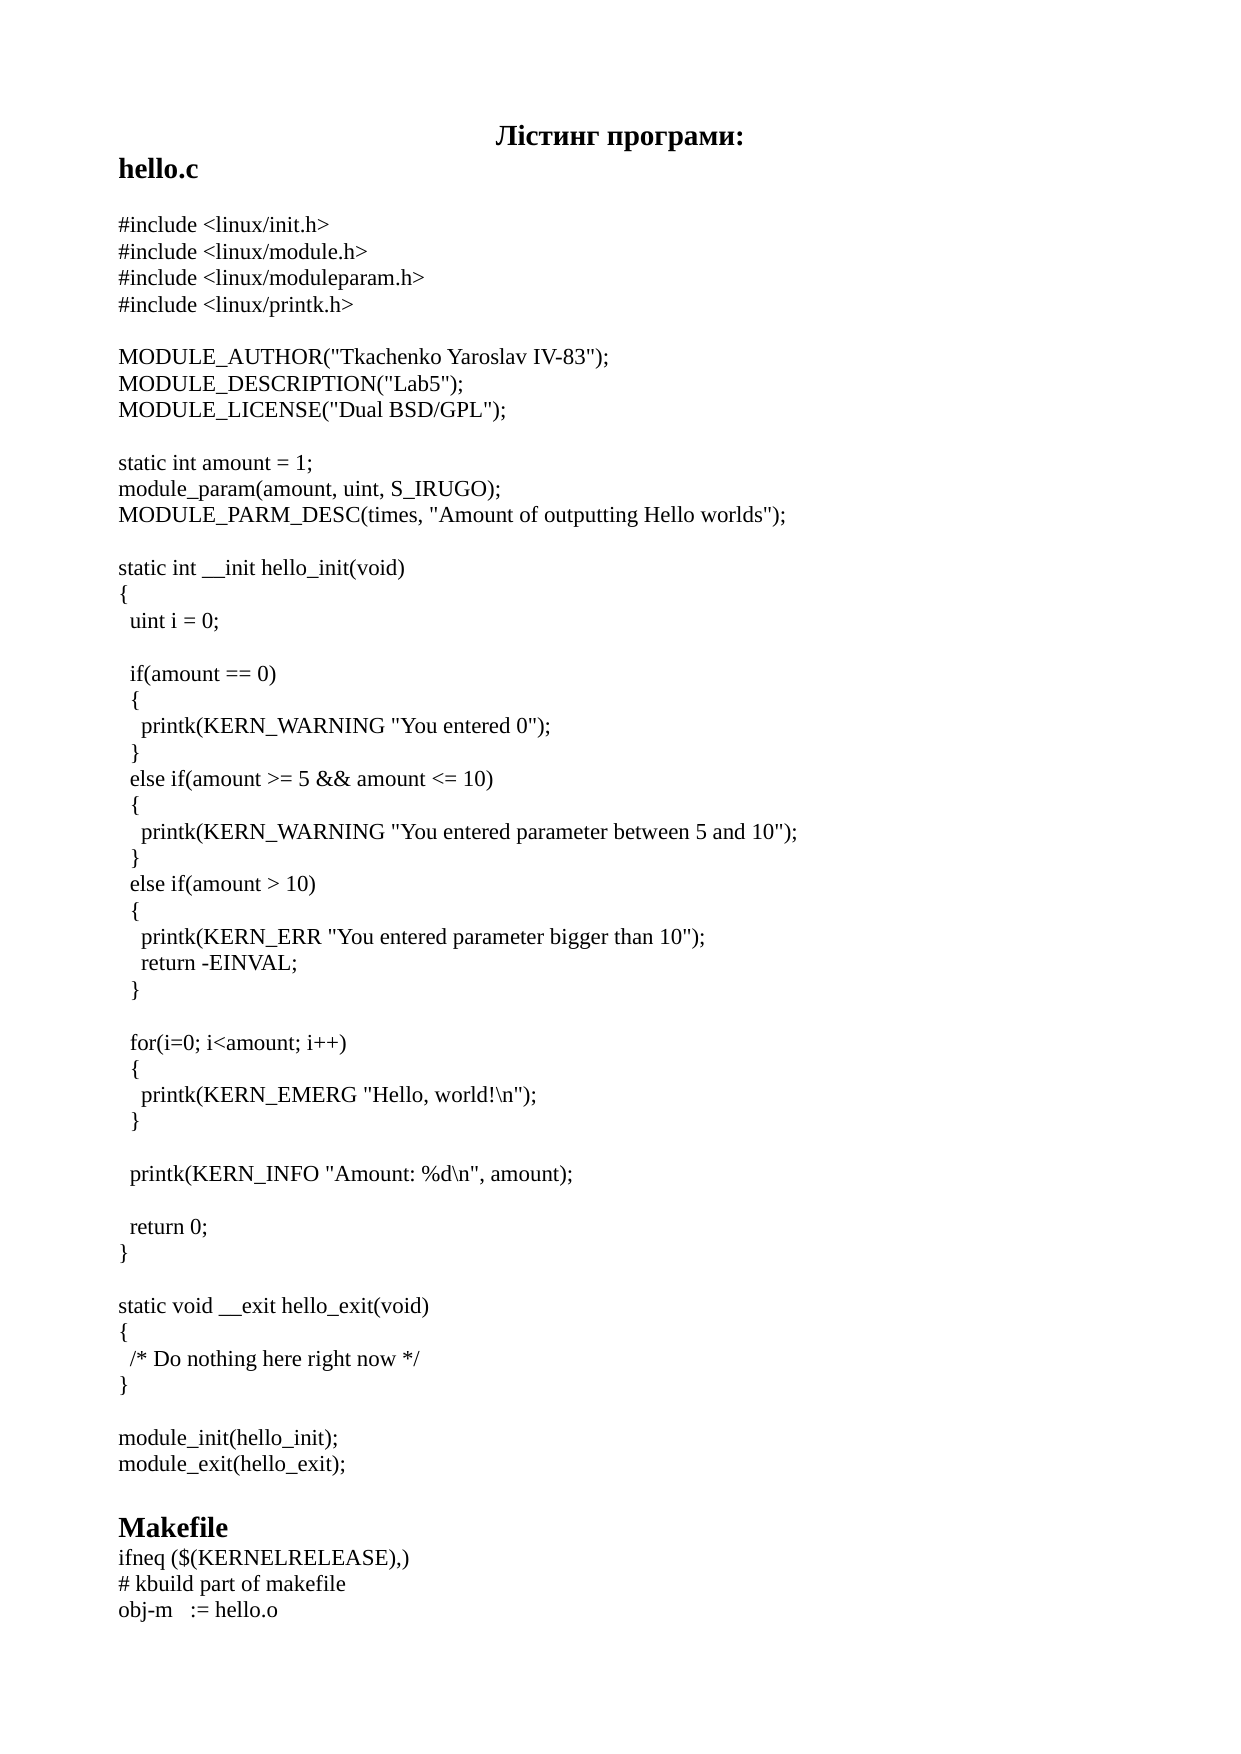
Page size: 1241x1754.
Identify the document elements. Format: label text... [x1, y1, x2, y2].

text } [118, 739, 1122, 765]
text MODULE_DESCRIPTION("Lab5"); [118, 370, 1122, 396]
text if(amount == 0) [118, 659, 1122, 686]
text obj-m := hello.o [118, 1596, 1122, 1623]
text { [118, 1055, 1122, 1081]
text module_init(hello_init); [118, 1424, 1122, 1450]
text MODULE_AUTHOR("Tkachenko Yaroslav IV-83"); [118, 343, 1122, 370]
text return -EINVAL; [118, 949, 1122, 976]
text } [118, 976, 1122, 1002]
text uint i = 0; [118, 607, 1122, 633]
text else if(amount > 10) [118, 870, 1122, 897]
text { [118, 686, 1122, 712]
text printk(KERN_INFO "Amount: %d\n", amount); [118, 1160, 1122, 1187]
text else if(amount >= 5 && amount <= 10) [118, 765, 1122, 791]
text Лістинг програми: [118, 118, 1122, 152]
text static int __init hello_init(void) [118, 554, 1122, 581]
text } [118, 1239, 1122, 1266]
text printk(KERN_WARNING "You entered 0"); [118, 712, 1122, 739]
text } [118, 1108, 1122, 1134]
text { [118, 897, 1122, 923]
text /* Do nothing here right now */ [118, 1345, 1122, 1371]
text printk(KERN_ERR "You entered parameter bigger than 10"); [118, 923, 1122, 949]
text # kbuild part of makefile [118, 1570, 1122, 1596]
text for(i=0; i<amount; i++) [118, 1028, 1122, 1055]
text return 0; [118, 1213, 1122, 1239]
text { [118, 581, 1122, 607]
text #include <linux/printk.h> [118, 291, 1122, 317]
text Makefile [118, 1510, 1122, 1544]
text #include <linux/init.h> [118, 212, 1122, 238]
text static void __exit hello_exit(void) [118, 1292, 1122, 1318]
text { [118, 1318, 1122, 1345]
text printk(KERN_WARNING "You entered parameter between 5 and 10"); [118, 818, 1122, 844]
text hello.c [118, 152, 1122, 185]
text ifneq ($(KERNELRELEASE),) [118, 1544, 1122, 1570]
text { [118, 791, 1122, 818]
text module_param(amount, uint, S_IRUGO); [118, 475, 1122, 501]
text #include <linux/moduleparam.h> [118, 264, 1122, 291]
text #include <linux/module.h> [118, 238, 1122, 264]
text MODULE_LICENSE("Dual BSD/GPL"); [118, 396, 1122, 422]
text printk(KERN_EMERG "Hello, world!\n"); [118, 1081, 1122, 1108]
text } [118, 844, 1122, 870]
text module_exit(hello_exit); [118, 1450, 1122, 1477]
text MODULE_PARM_DESC(times, "Amount of outputting Hello worlds"); [118, 501, 1122, 528]
text } [118, 1371, 1122, 1397]
text static int amount = 1; [118, 449, 1122, 475]
